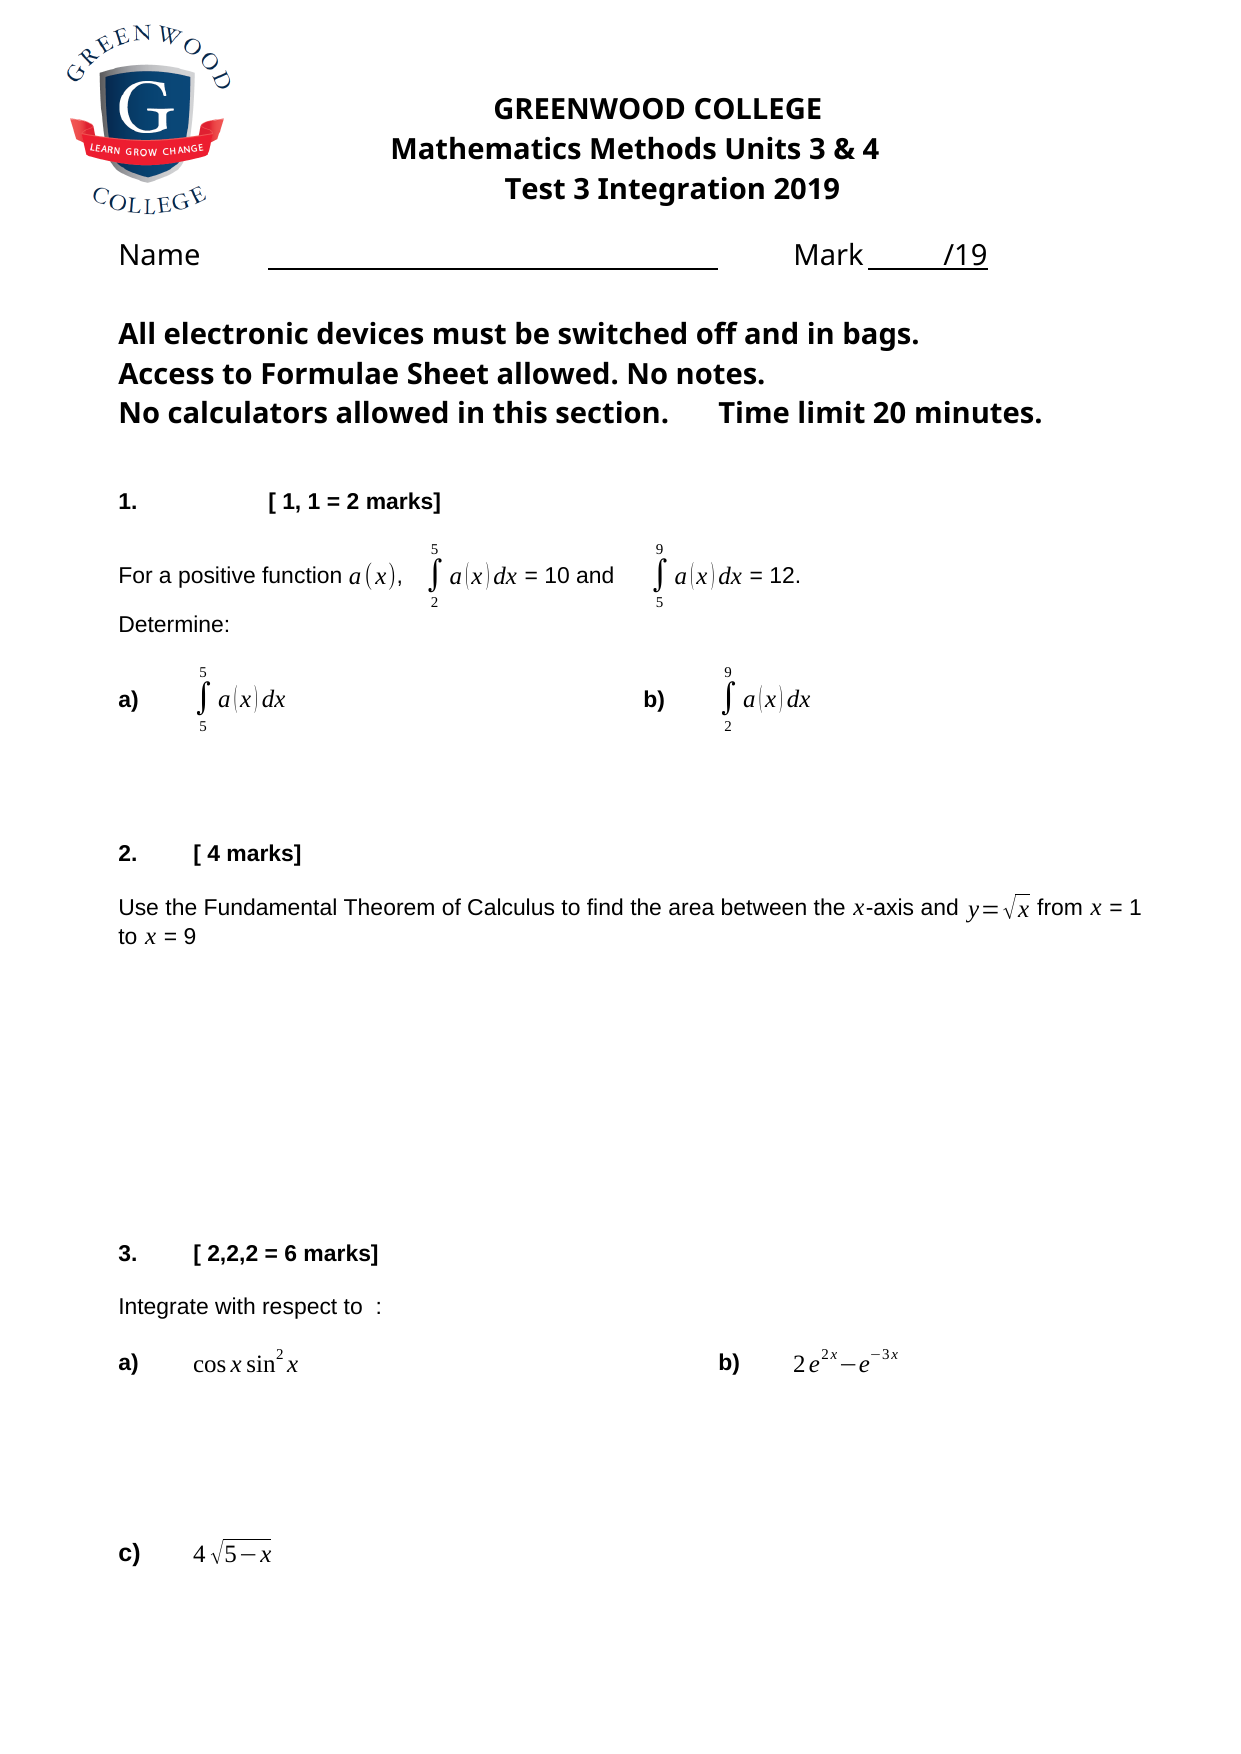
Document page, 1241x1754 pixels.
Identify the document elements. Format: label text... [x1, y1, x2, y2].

text Mathematics Methods Units 3 & 4 [118, 128, 1152, 168]
text Access to Formulae Sheet allowed. No notes. [118, 353, 1152, 393]
text 1. [ 1, 1 = 2 marks] [118, 488, 1152, 514]
text c) [118, 1537, 1152, 1571]
text Name Mark /19 [118, 234, 1152, 274]
text 3. [ 2,2,2 = 6 marks] [118, 1240, 1152, 1266]
text Determine: [118, 611, 1152, 637]
text a) b) [118, 664, 1152, 734]
text GREENWOOD COLLEGE [418, 89, 1152, 128]
text Integrate with respect to : [118, 1293, 1152, 1319]
text For a positive function , = 10 and = 12. [118, 540, 1152, 611]
text Test 3 Integration 2019 [118, 168, 1152, 208]
text Use the Fundamental Theorem of Calculus to find the area between the -axis and from = 1 to = 9 [118, 893, 1152, 950]
text a) b) [118, 1345, 1152, 1379]
text 2. [ 4 marks] [118, 840, 1152, 866]
text All electronic devices must be switched off and in bags. [118, 313, 1152, 353]
text No calculators allowed in this section. Time limit 20 minutes. [118, 393, 1152, 432]
